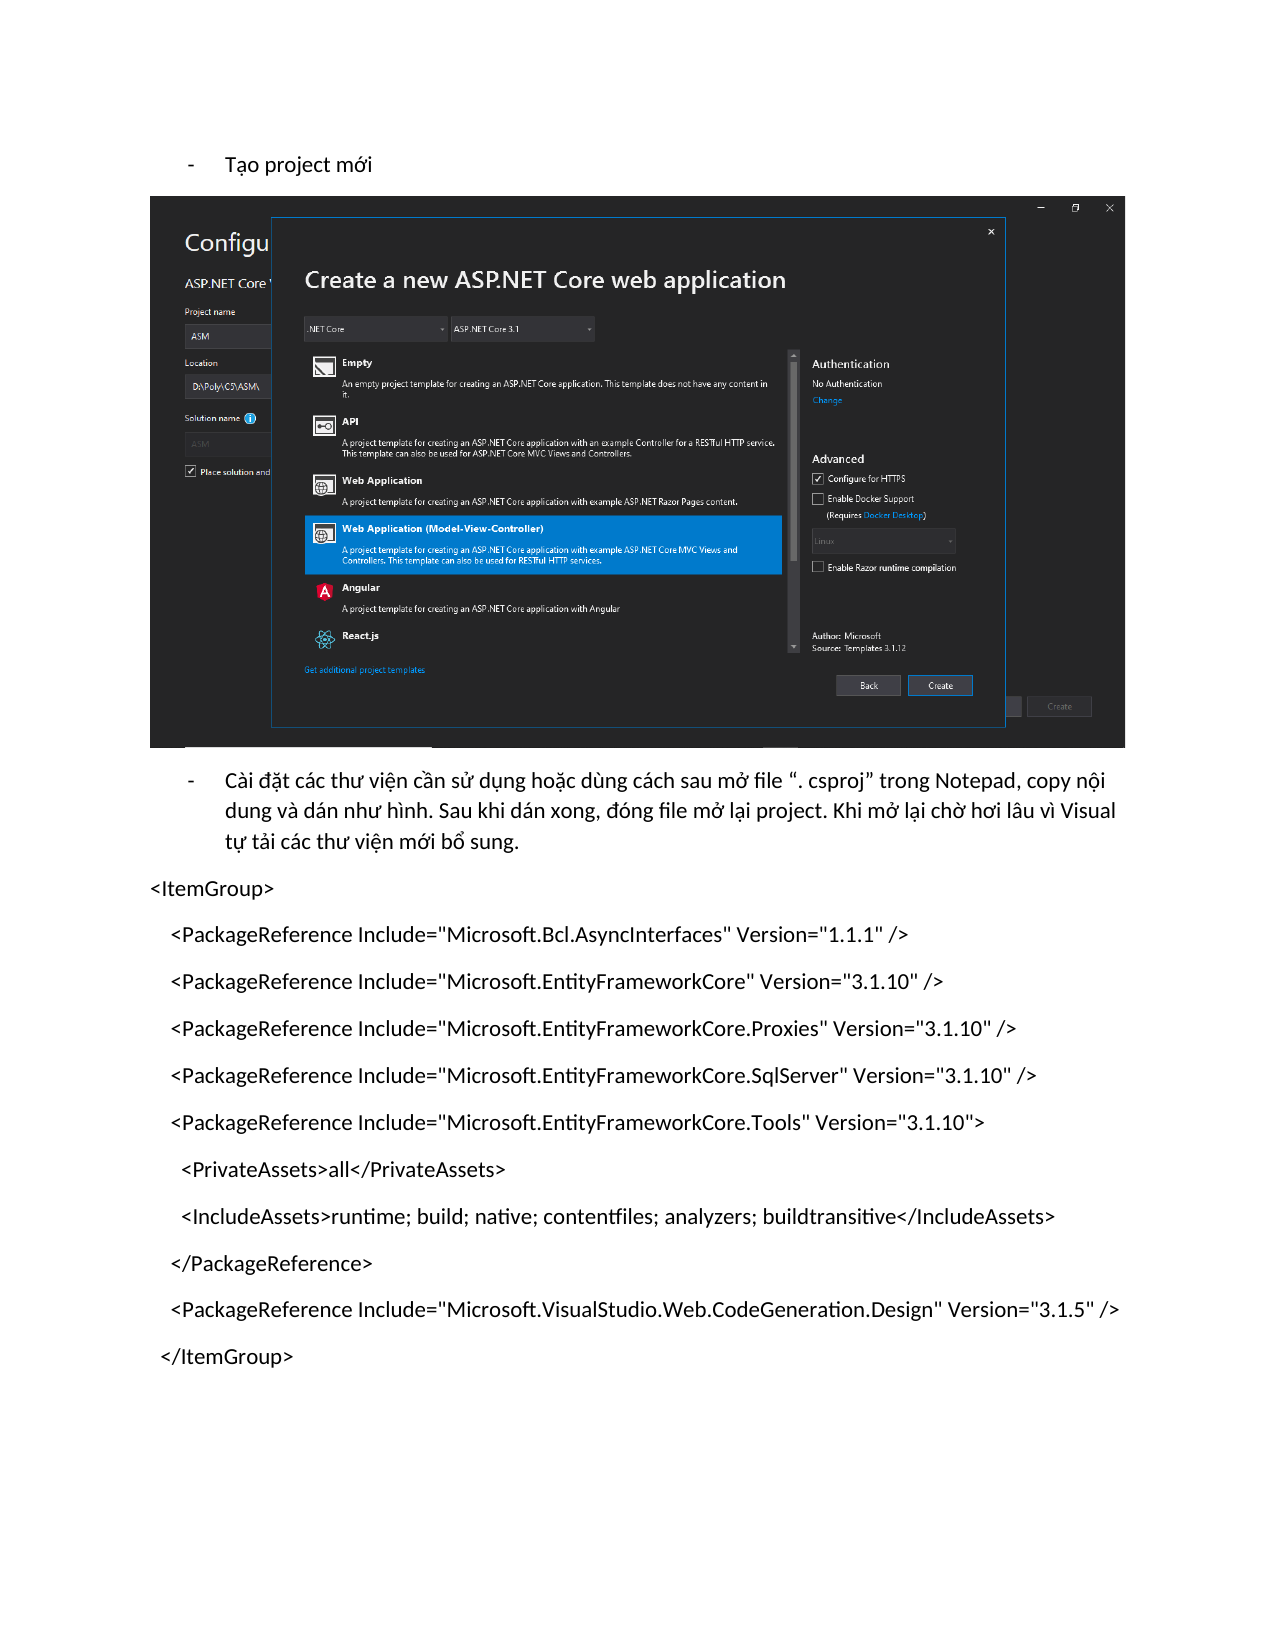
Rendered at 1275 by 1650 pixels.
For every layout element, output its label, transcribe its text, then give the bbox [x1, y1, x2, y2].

text </ItemGroup> [150, 1342, 1125, 1370]
list Cài đặt các thư viện cần sử dụng hoặc dùng cách sau mở file “. csproj” trong Notepad, copy nội dung và dán như hình. Sau khi dán xong, đóng file mở lại project. Khi mở lại chờ hơi lâu vì Visual tự tải các thư viện mới bổ sung. [187, 766, 1125, 855]
text <PrivateAssets>all</PrivateAssets> [150, 1155, 1125, 1183]
text <ItemGroup> [150, 874, 1125, 902]
text </PackageReference> [150, 1249, 1125, 1277]
text <PackageReference Include="Microsoft.EntityFrameworkCore" Version="3.1.10" /> [150, 967, 1125, 995]
list Tạo project mới [187, 150, 1125, 178]
text <IncludeAssets>runtime; build; native; contentfiles; analyzers; buildtransitive</IncludeAssets> [150, 1202, 1125, 1230]
text <PackageReference Include="Microsoft.VisualStudio.Web.CodeGeneration.Design" Version="3.1.5" /> [150, 1296, 1125, 1323]
text <PackageReference Include="Microsoft.Bcl.AsyncInterfaces" Version="1.1.1" /> [150, 921, 1125, 948]
picture [150, 196, 1125, 748]
text <PackageReference Include="Microsoft.EntityFrameworkCore.Tools" Version="3.1.10"> [150, 1108, 1125, 1136]
text <PackageReference Include="Microsoft.EntityFrameworkCore.Proxies" Version="3.1.10" /> [150, 1014, 1125, 1042]
text <PackageReference Include="Microsoft.EntityFrameworkCore.SqlServer" Version="3.1.10" /> [150, 1061, 1125, 1089]
